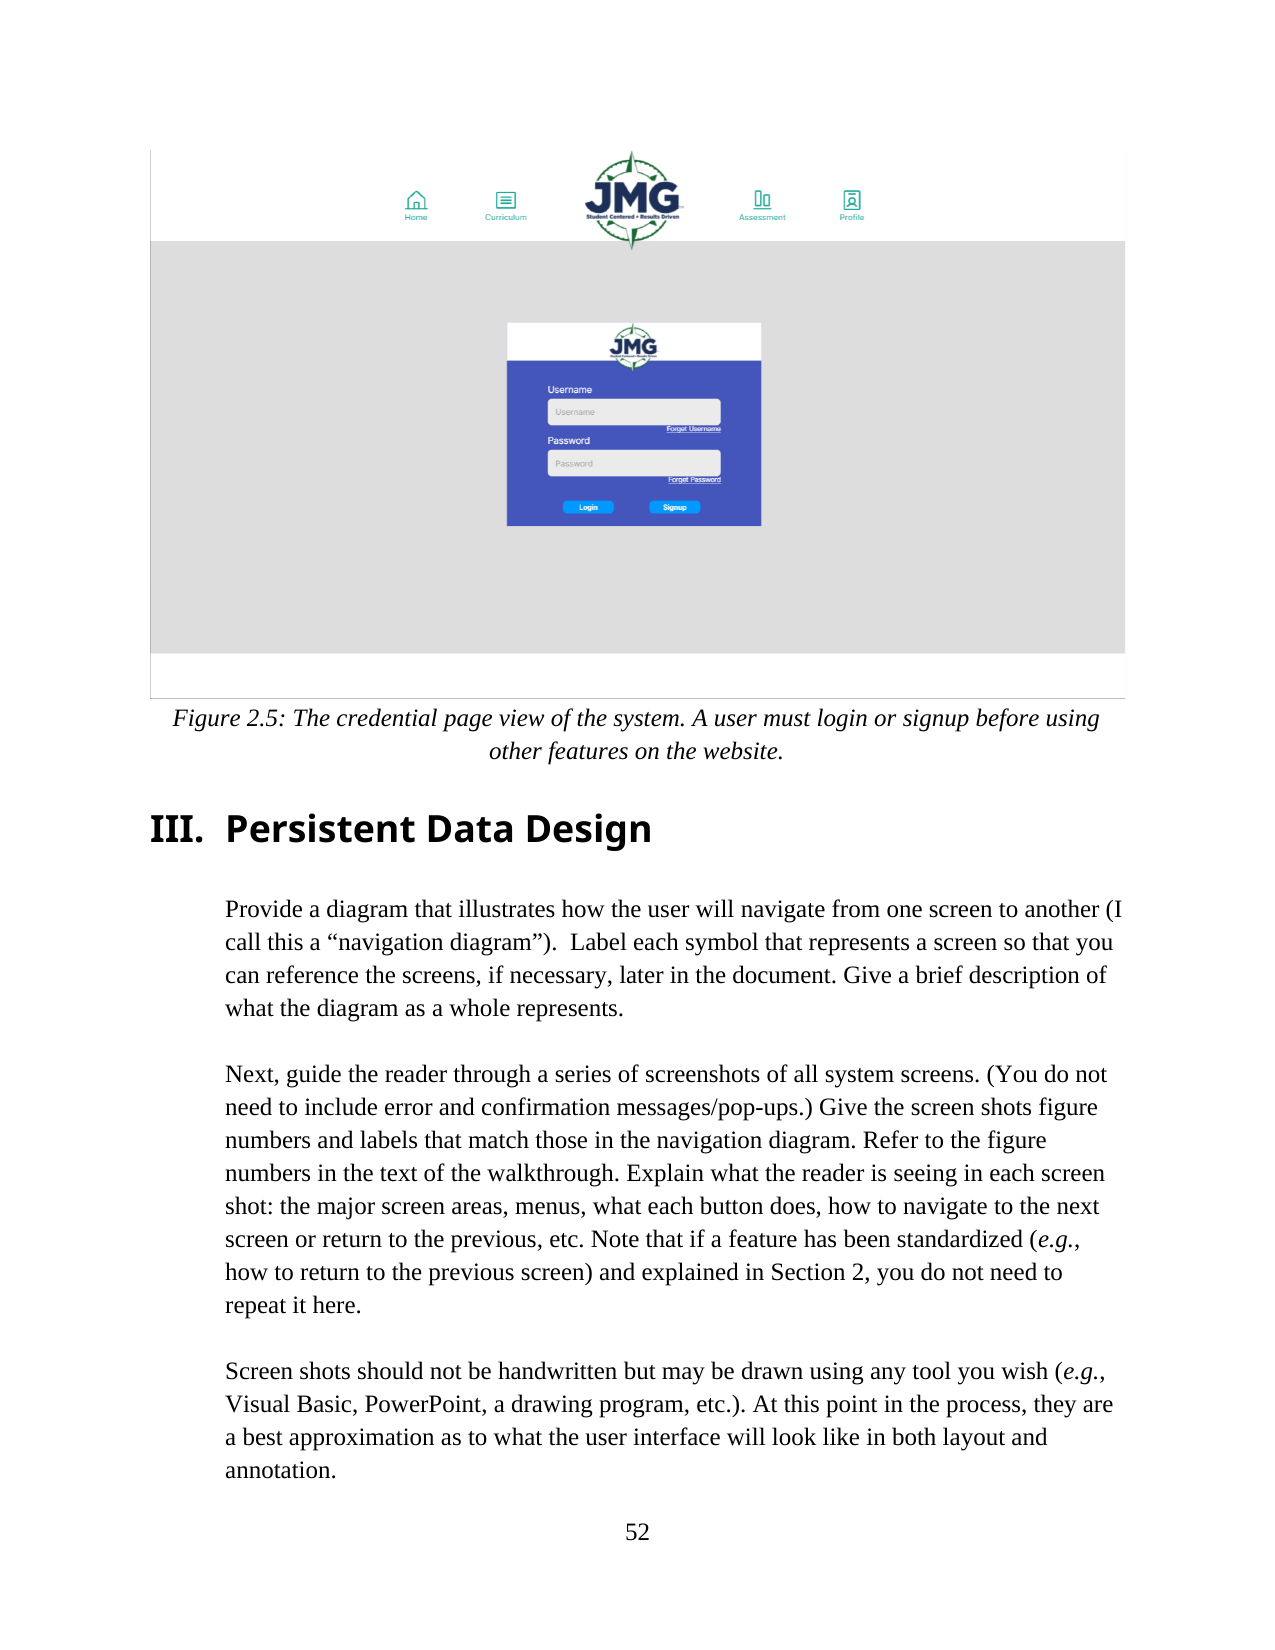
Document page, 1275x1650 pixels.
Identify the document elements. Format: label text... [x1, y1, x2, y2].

picture [150, 150, 1125, 699]
text Provide a diagram that illustrates how the user will navigate from one screen to another (I call this a “navigation diagram”). Label each symbol that represents a screen so that you can reference the screens, if necessary, later in the document. Give a brief description of what the diagram as a whole represents. [225, 894, 1125, 1022]
text Next, guide the reader through a series of screenshots of all system screens. (You do not need to include error and confirmation messages/pop-ups.) Give the screen shots figure numbers and labels that match those in the navigation diagram. Refer to the figure numbers in the text of the walkthrough. Explain what the reader is seeing in each screen shot: the major screen areas, menus, what each button does, how to navigate to the next screen or return to the previous, etc. Note that if a feature has been standardized (e.g., how to return to the previous screen) and explained in Section 2, you do not need to repeat it here. [225, 1059, 1125, 1319]
list Persistent Data Design [150, 802, 1125, 853]
list Figure 2.5: The credential page view of the system. A user must login or signup before using other features on the website. [150, 703, 1125, 765]
text Screen shots should not be handwritten but may be drawn using any tool you wish (e.g., Visual Basic, PowerPoint, a drawing program, etc.). At this point in the process, they are a best approximation as to what the user interface will look like in both layout and annotation. [225, 1356, 1125, 1484]
